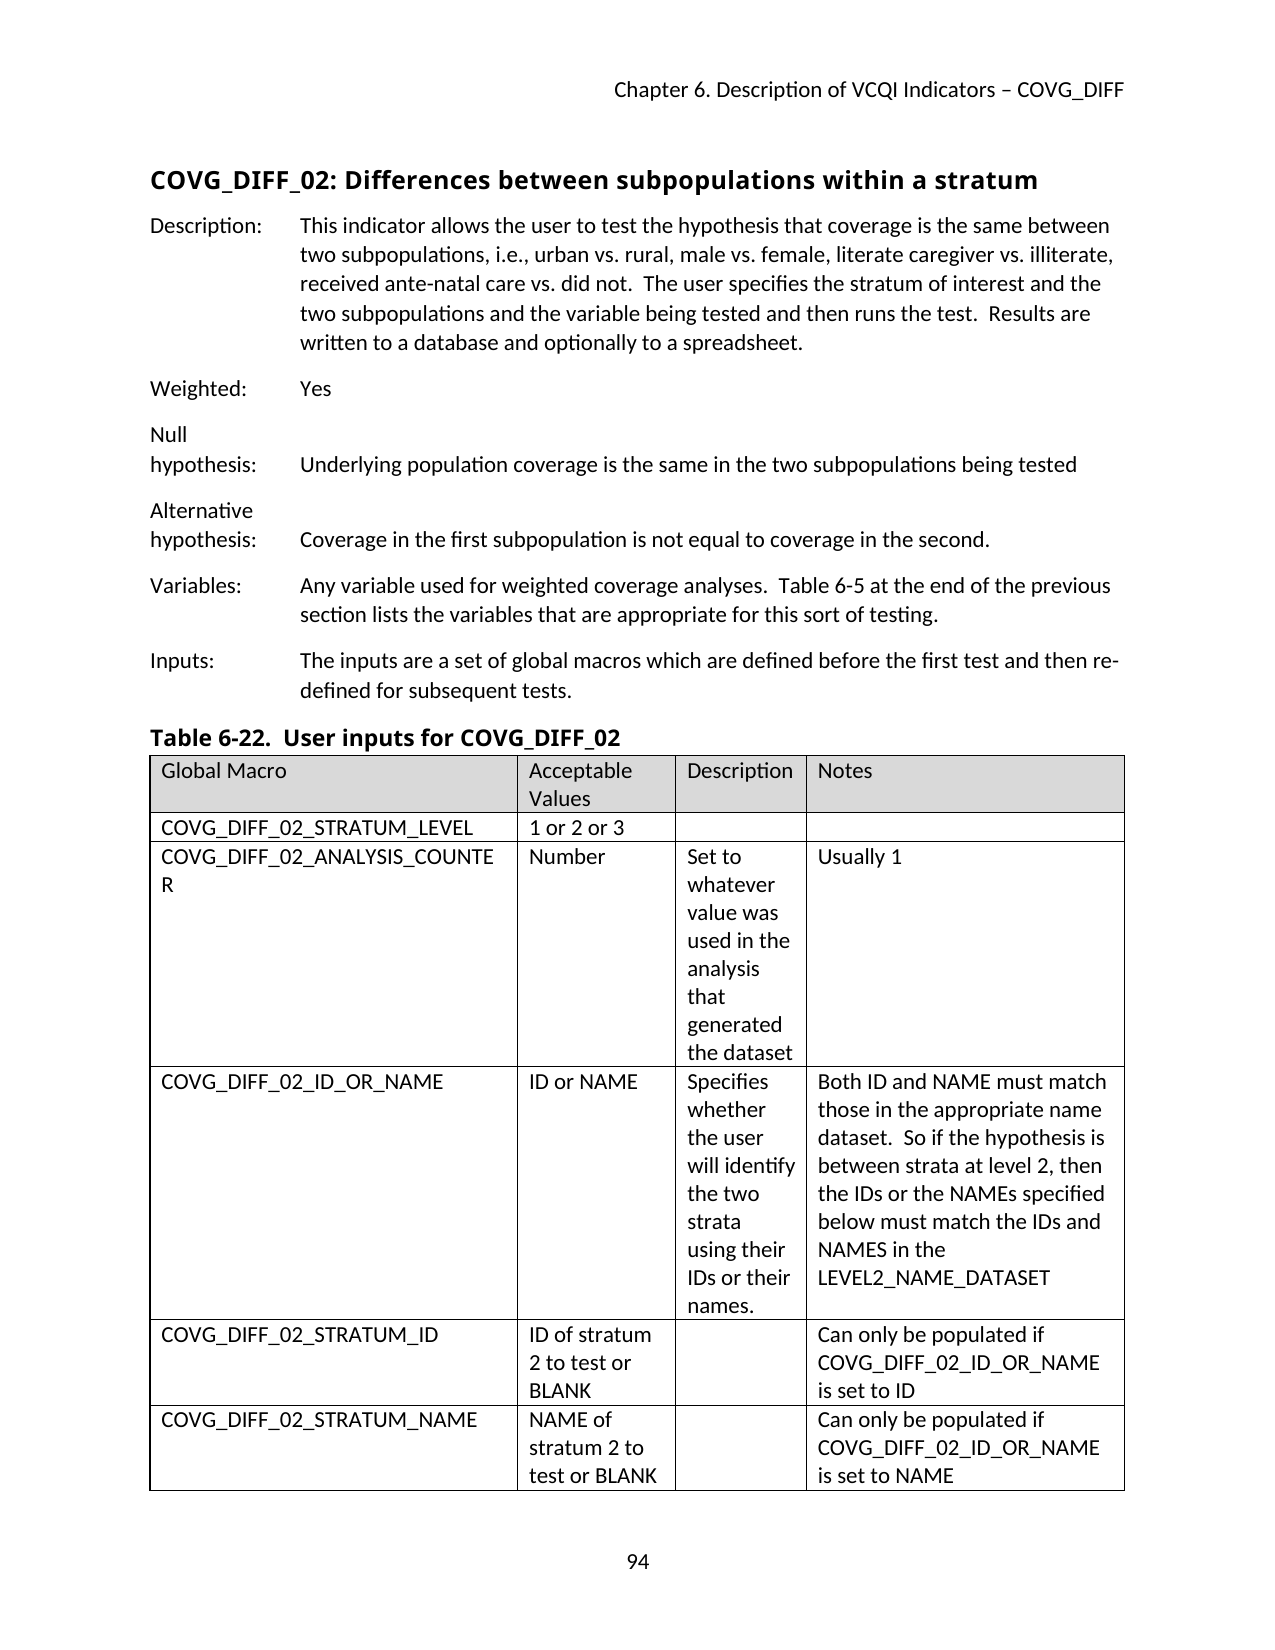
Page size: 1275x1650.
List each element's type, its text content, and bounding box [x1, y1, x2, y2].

subtitle Table 6-22. User inputs for COVG_DIFF_02 [150, 722, 1125, 753]
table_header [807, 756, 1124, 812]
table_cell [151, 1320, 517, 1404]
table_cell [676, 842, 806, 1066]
text Null hypothesis: Underlying population coverage is the same in the two subpopulations being tested [150, 420, 1125, 478]
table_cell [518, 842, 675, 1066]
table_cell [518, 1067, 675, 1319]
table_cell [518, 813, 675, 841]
text Inputs: The inputs are a set of global macros which are defined before the first test and then re-defined for subsequent tests. [150, 647, 1125, 704]
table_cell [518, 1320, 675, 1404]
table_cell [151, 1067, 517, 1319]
subtitle COVG_DIFF_02: Differences between subpopulations within a stratum [150, 162, 1125, 197]
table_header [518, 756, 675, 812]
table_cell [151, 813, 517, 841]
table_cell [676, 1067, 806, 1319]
text Alternative hypothesis: Coverage in the first subpopulation is not equal to coverage in the second. [150, 496, 1125, 553]
text Variables: Any variable used for weighted coverage analyses. Table 6-5 at the end of the previous section lists the variables that are appropriate for this sort of testing. [150, 571, 1125, 628]
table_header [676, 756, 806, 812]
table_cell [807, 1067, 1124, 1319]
text Weighted: Yes [150, 374, 1125, 402]
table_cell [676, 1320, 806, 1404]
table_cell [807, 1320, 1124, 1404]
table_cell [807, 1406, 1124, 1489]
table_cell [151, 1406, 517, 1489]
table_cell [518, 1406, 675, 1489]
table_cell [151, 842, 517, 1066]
text Description: This indicator allows the user to test the hypothesis that coverage is the same between two subpopulations, i.e., urban vs. rural, male vs. female, literate caregiver vs. illiterate, received ante-natal care vs. did not. The user specifies the stratum of interest and the two subpopulations and the variable being tested and then runs the test. Results are written to a database and optionally to a spreadsheet. [150, 211, 1125, 356]
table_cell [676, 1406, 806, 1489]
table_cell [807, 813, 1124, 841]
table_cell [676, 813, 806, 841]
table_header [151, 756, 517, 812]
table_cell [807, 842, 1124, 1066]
